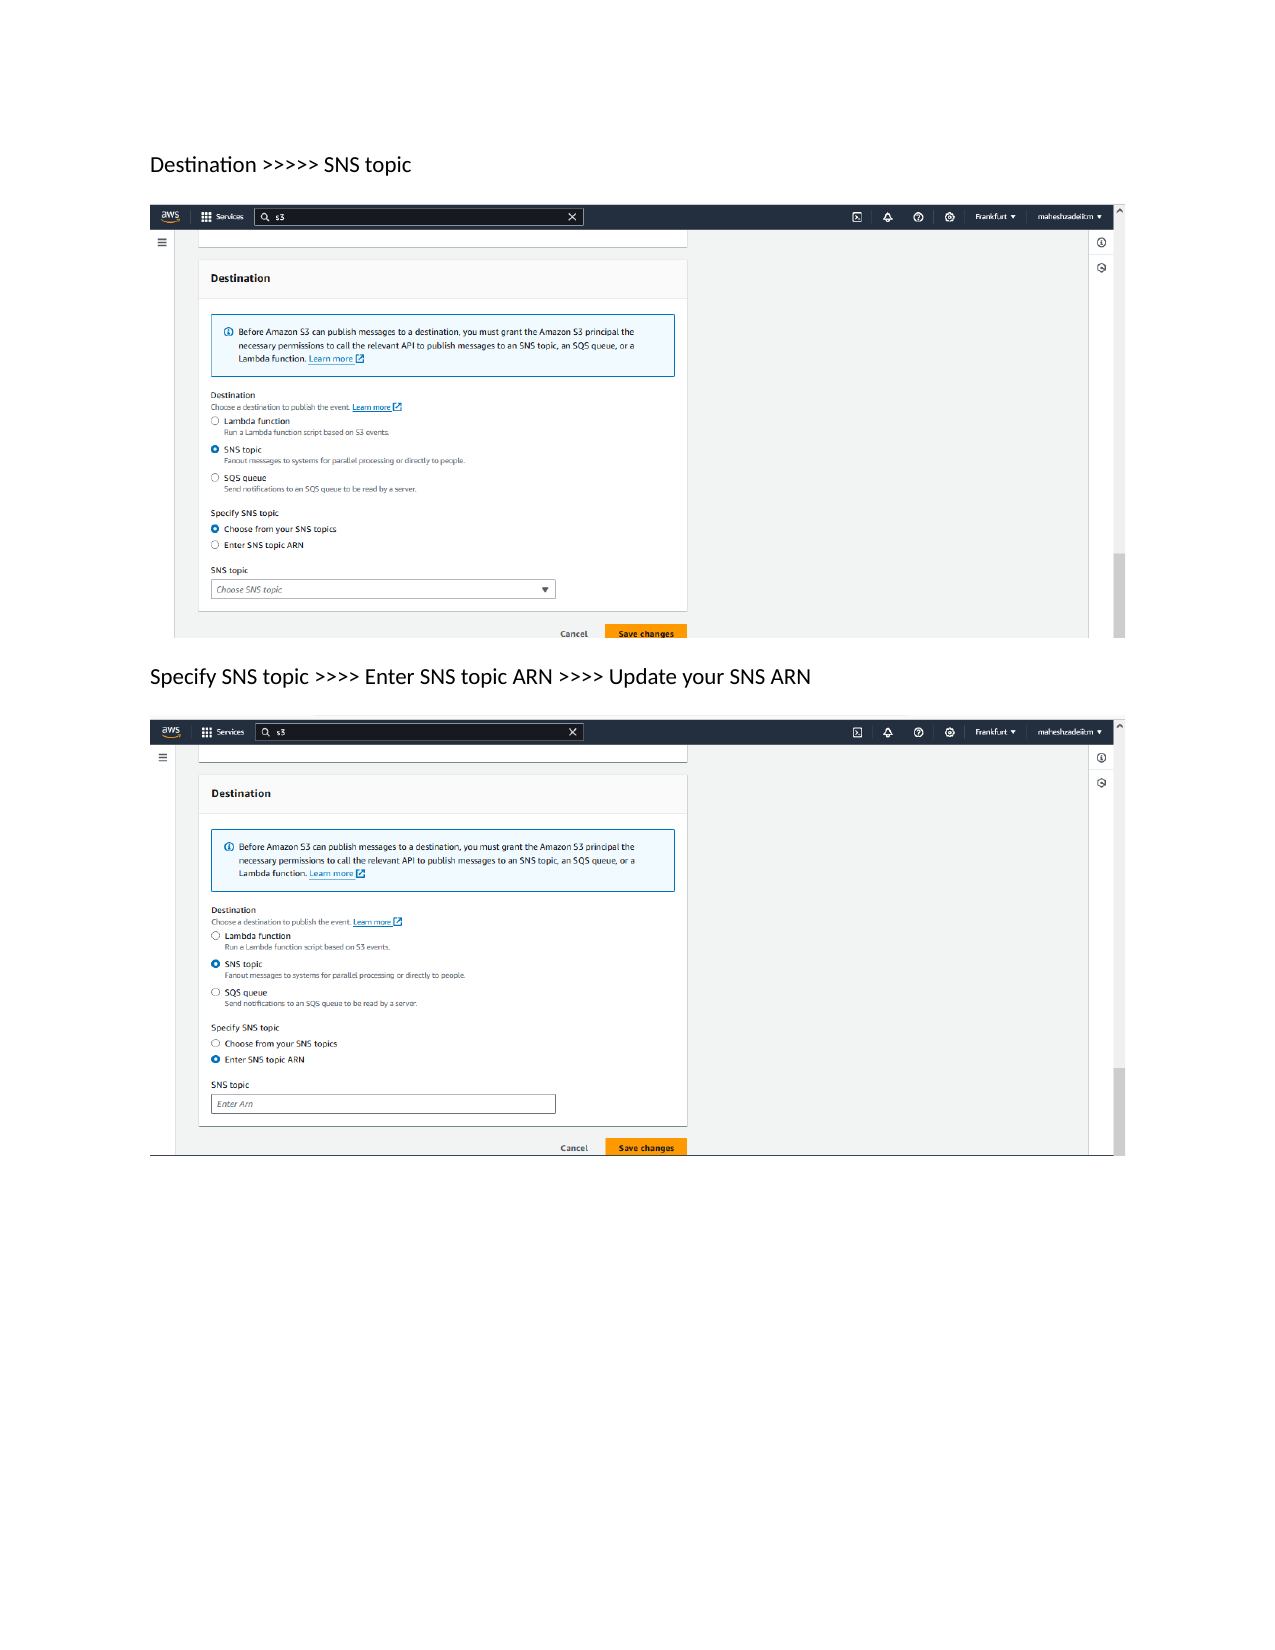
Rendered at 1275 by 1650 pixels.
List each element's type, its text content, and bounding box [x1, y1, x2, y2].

text Specify SNS topic >>>> Enter SNS topic ARN >>>> Update your SNS ARN [150, 662, 1125, 691]
picture [150, 715, 1125, 1156]
text Destination >>>>> SNS topic [150, 150, 1125, 178]
picture [150, 203, 1125, 638]
